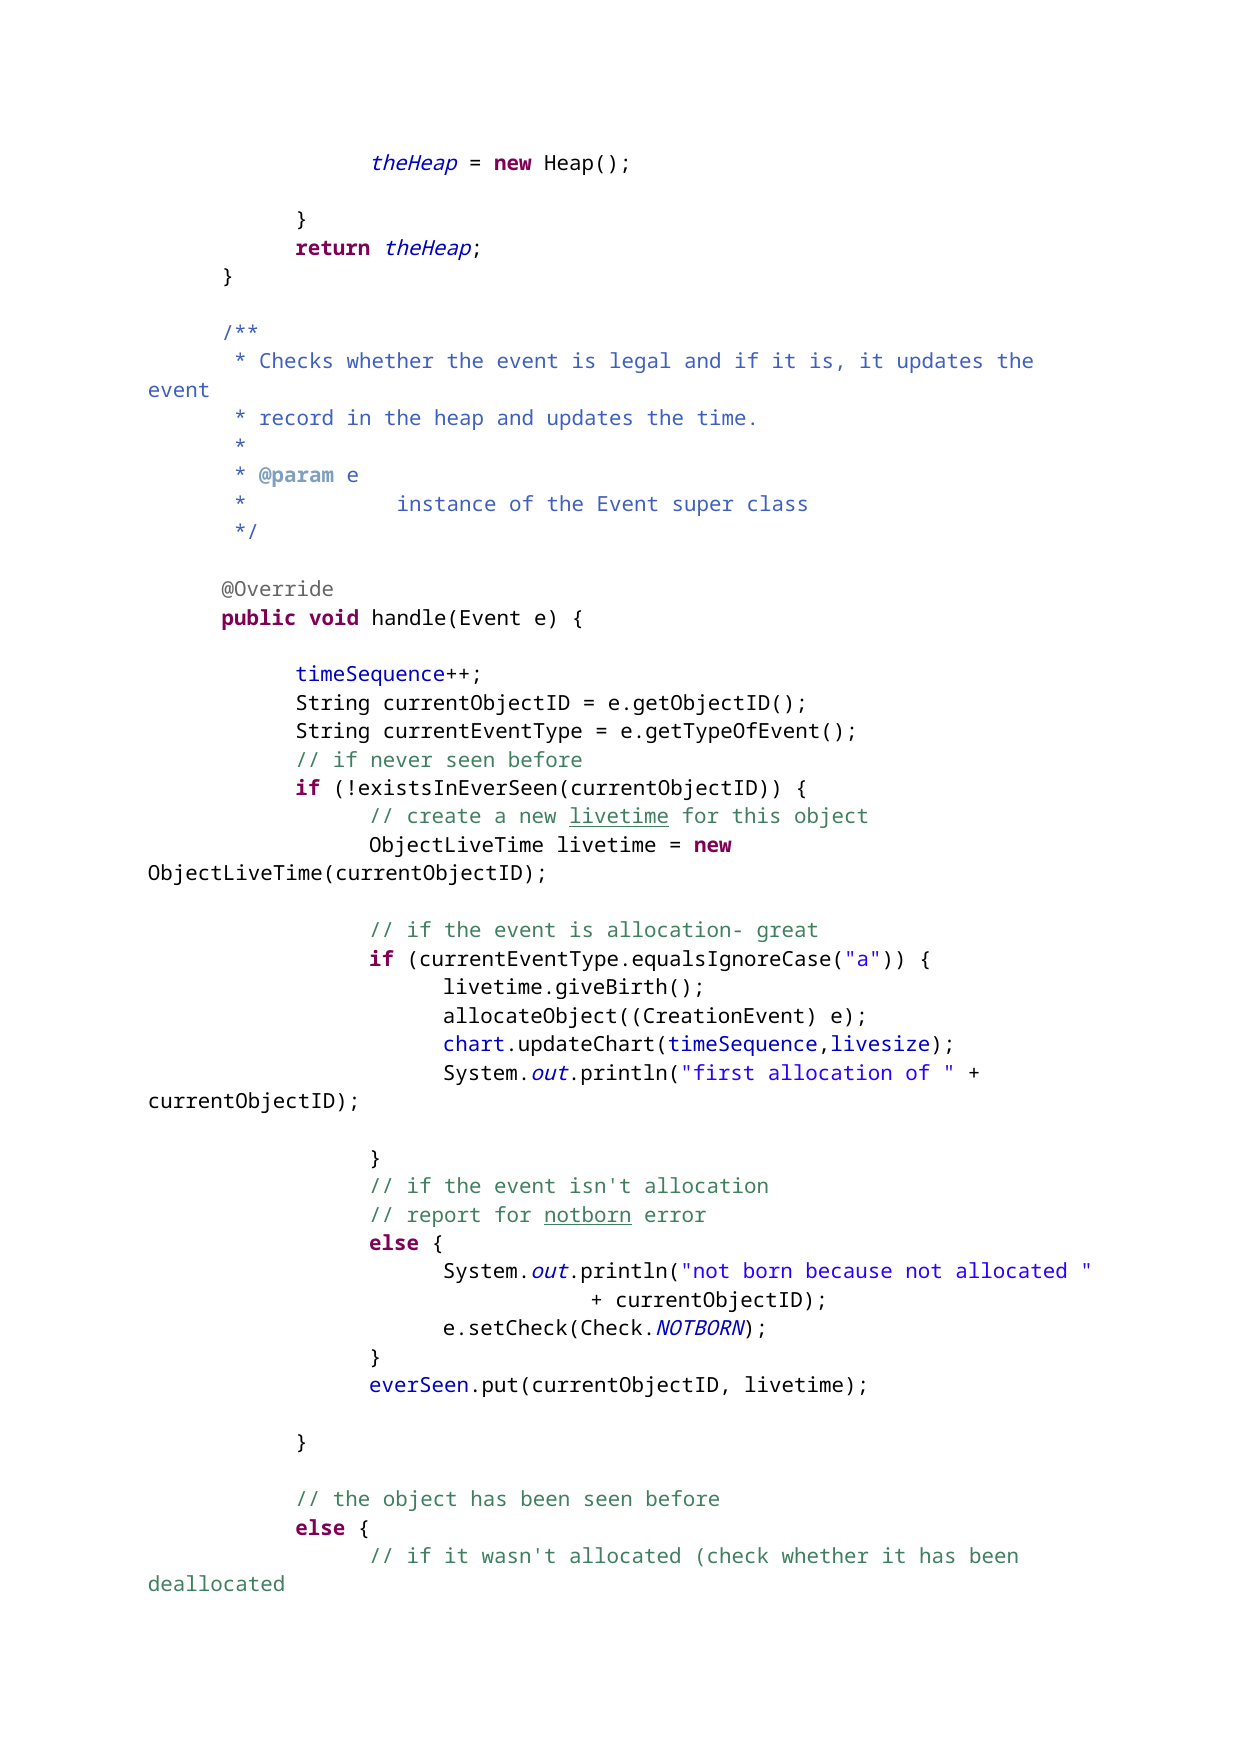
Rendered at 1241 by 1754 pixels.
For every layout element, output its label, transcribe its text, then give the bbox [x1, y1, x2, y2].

text else { [148, 1228, 1093, 1257]
text livetime.giveBirth(); [148, 972, 1093, 1001]
text if (currentEventType.equalsIgnoreCase("a")) { [148, 944, 1093, 972]
text String currentEventType = e.getTypeOfEvent(); [148, 716, 1093, 745]
text } [148, 1143, 1093, 1171]
text timeSequence++; [148, 659, 1093, 688]
text // the object has been seen before [148, 1484, 1093, 1513]
text } [148, 1342, 1093, 1370]
text * Checks whether the event is legal and if it is, it updates the event [148, 347, 1093, 403]
text System.out.println("first allocation of " + currentObjectID); [148, 1058, 1093, 1114]
text * instance of the Event super class [148, 489, 1093, 517]
text // if the event isn't allocation [148, 1171, 1093, 1200]
text System.out.println("not born because not allocated " [148, 1257, 1093, 1285]
text // create a new livetime for this object [148, 802, 1093, 830]
text */ [148, 517, 1093, 546]
text String currentObjectID = e.getObjectID(); [148, 688, 1093, 716]
text * record in the heap and updates the time. [148, 403, 1093, 432]
text everSeen.put(currentObjectID, livetime); [148, 1370, 1093, 1399]
text * @param e [148, 460, 1093, 489]
text } [148, 1427, 1093, 1456]
text + currentObjectID); [148, 1285, 1093, 1313]
text } [148, 204, 1093, 233]
text if (!existsInEverSeen(currentObjectID)) { [148, 773, 1093, 802]
text // report for notborn error [148, 1200, 1093, 1228]
text // if never seen before [148, 745, 1093, 773]
text ObjectLiveTime livetime = new ObjectLiveTime(currentObjectID); [148, 830, 1093, 887]
text else { [148, 1513, 1093, 1541]
text @Override [148, 574, 1093, 603]
text allocateObject((CreationEvent) e); [148, 1001, 1093, 1029]
text /** [148, 318, 1093, 347]
text e.setCheck(Check.NOTBORN); [148, 1313, 1093, 1342]
text chart.updateChart(timeSequence,livesize); [148, 1029, 1093, 1058]
text theHeap = new Heap(); [148, 148, 1093, 176]
text public void handle(Event e) { [148, 603, 1093, 631]
text // if the event is allocation- great [148, 915, 1093, 944]
text } [148, 261, 1093, 290]
text * [148, 432, 1093, 460]
text // if it wasn't allocated (check whether it has been deallocated [148, 1541, 1093, 1598]
text return theHeap; [148, 233, 1093, 261]
